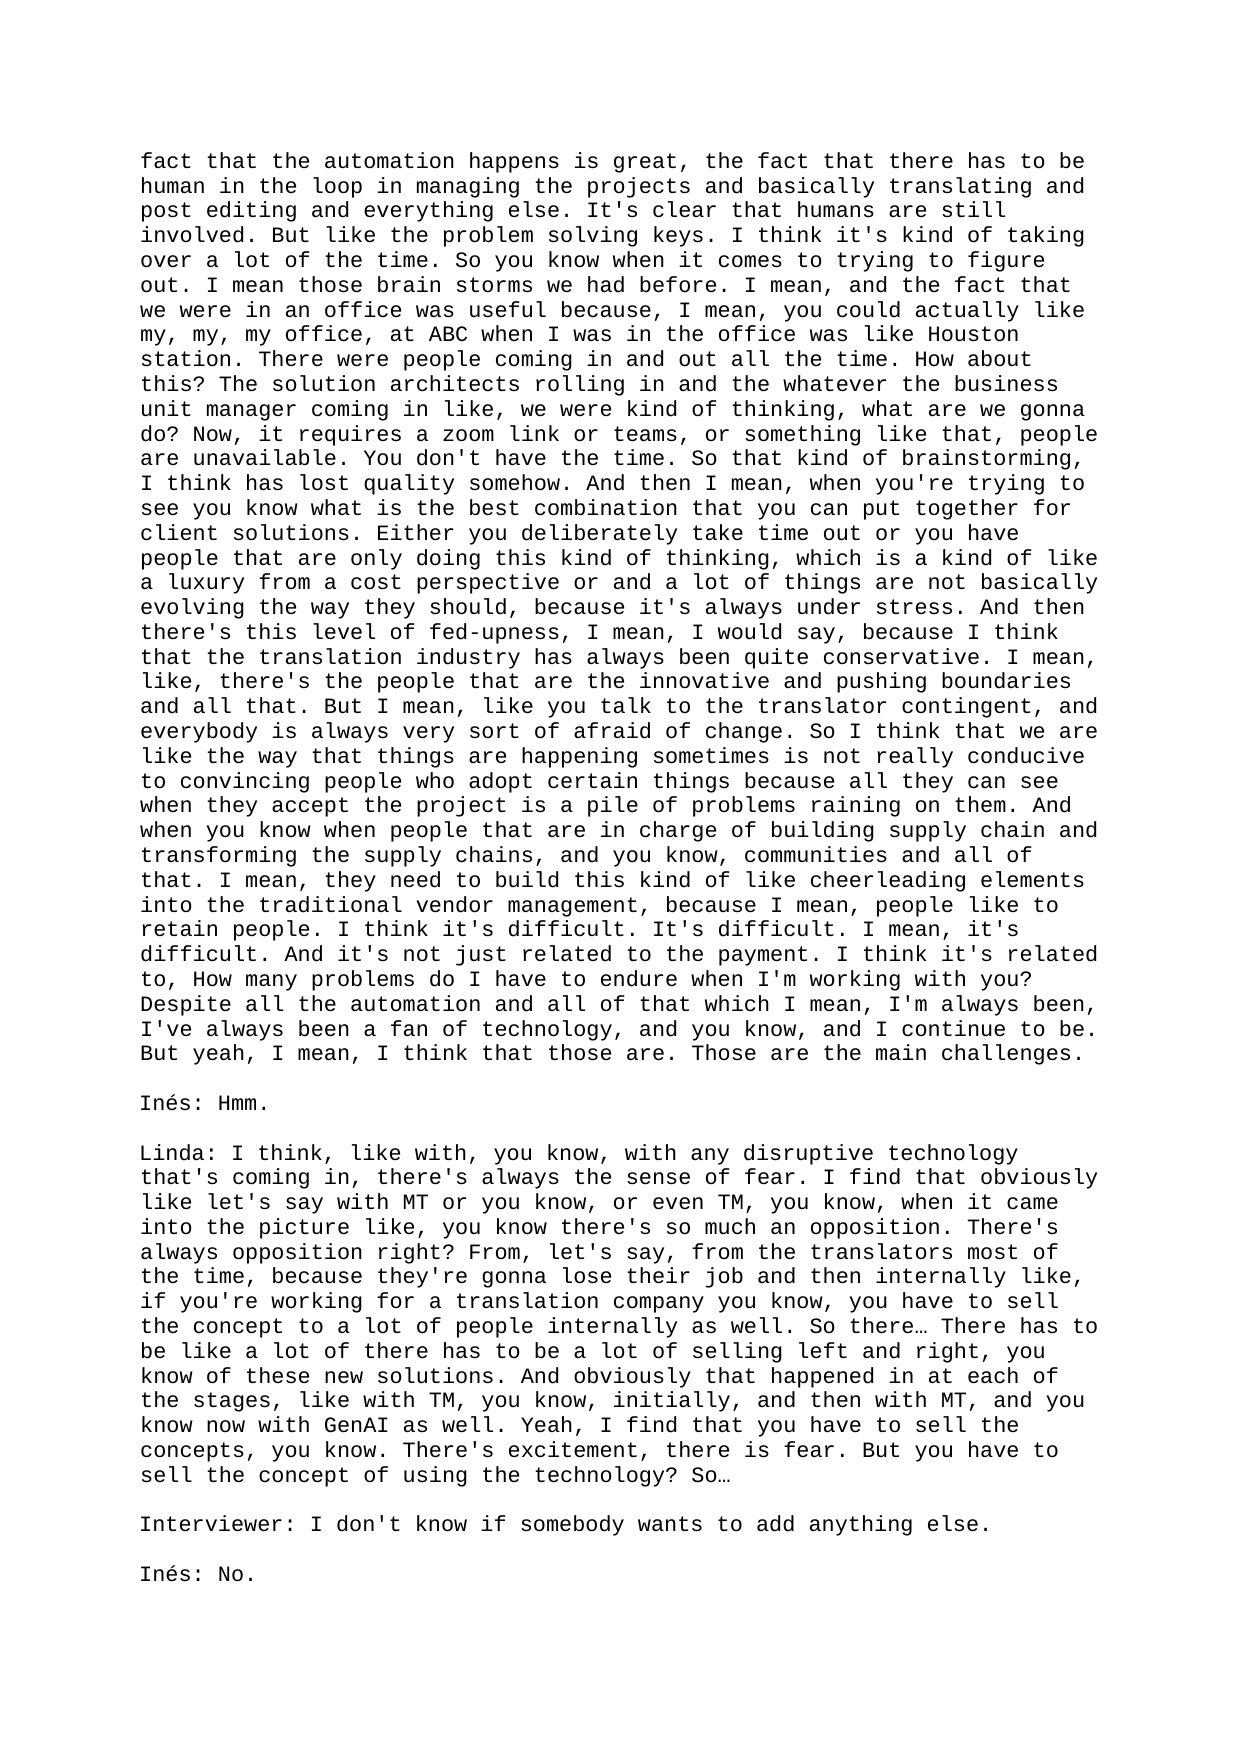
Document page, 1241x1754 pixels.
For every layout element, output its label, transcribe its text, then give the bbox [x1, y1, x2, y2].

text Inés: No. [139, 1563, 1101, 1588]
text Interviewer: I don't know if somebody wants to add anything else. [139, 1513, 1101, 1538]
text Inés: Hmm. [139, 1092, 1101, 1117]
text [139, 150, 1101, 1067]
text Linda: I think, like with, you know, with any disruptive technology that's coming in, there's always the sense of fear. I find that obviously like let's say with MT or you know, or even TM, you know, when it came into the picture like, you know there's so much an opposition. There's always opposition right? From, let's say, from the translators most of the time, because they're gonna lose their job and then internally like, if you're working for a translation company you know, you have to sell the concept to a lot of people internally as well. So there… There has to be like a lot of there has to be a lot of selling left and right, you know of these new solutions. And obviously that happened in at each of the stages, like with TM, you know, initially, and then with MT, and you know now with GenAI as well. Yeah, I find that you have to sell the concepts, you know. There's excitement, there is fear. But you have to sell the concept of using the technology? So… [139, 1142, 1101, 1489]
